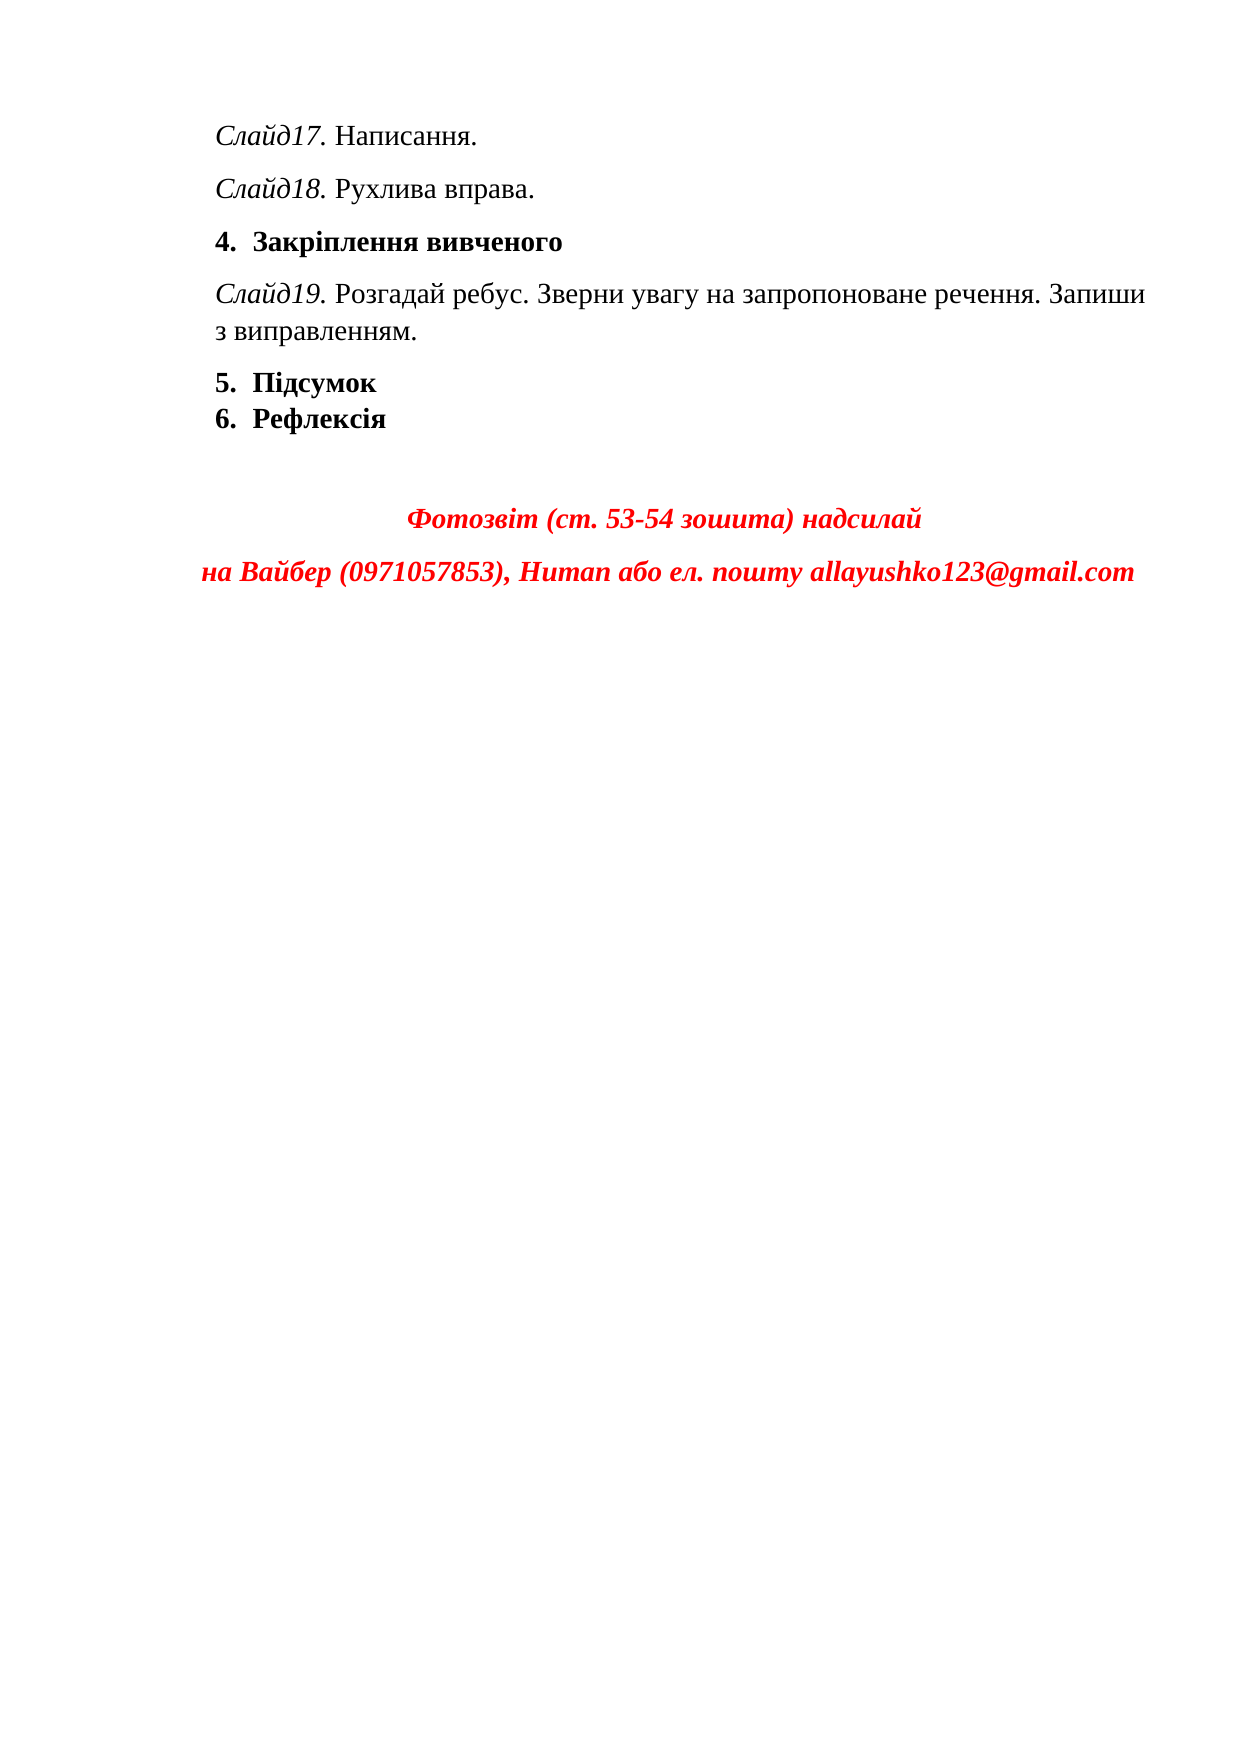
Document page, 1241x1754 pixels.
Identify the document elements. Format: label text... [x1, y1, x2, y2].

list Рефлексія [215, 402, 1152, 435]
text Слайд18. Рухлива вправа. [177, 171, 1152, 204]
text Слайд17. Написання. [177, 118, 1152, 152]
text Фотозвіт (ст. 53-54 зошита) надсилай [177, 501, 1152, 535]
text Слайд19. Розгадай ребус. Зверни увагу на запропоноване речення. Запиши з виправленням. [215, 277, 1152, 346]
list Закріплення вивченого [215, 224, 1152, 257]
list Підсумок [215, 366, 1152, 399]
text на Вайбер (0971057853), Human або ел. пошту allayushko123@gmail.com [177, 554, 1152, 588]
